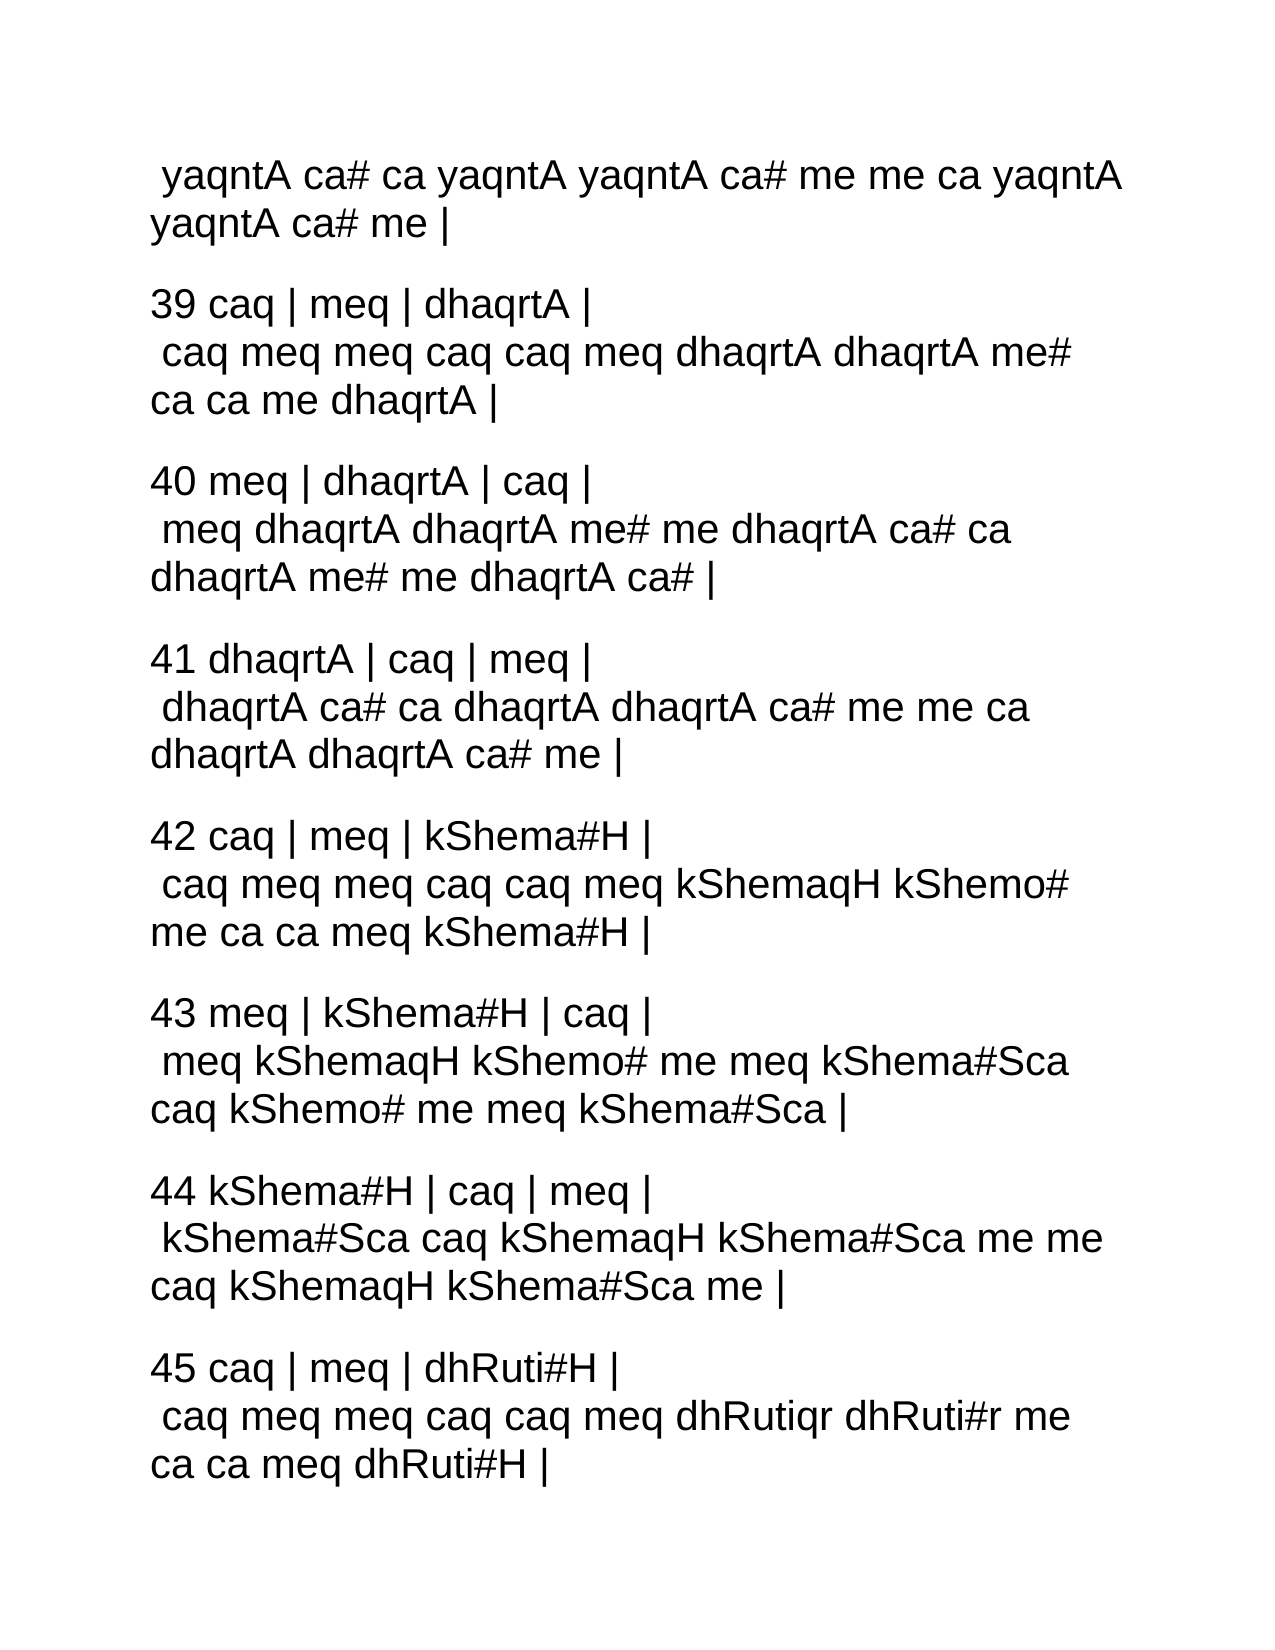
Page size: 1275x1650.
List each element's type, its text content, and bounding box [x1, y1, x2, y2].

text caq meq meq caq caq meq dhaqrtA dhaqrtA me# ca ca me dhaqrtA | [150, 327, 1125, 423]
text 39 caq | meq | dhaqrtA | [150, 279, 1125, 327]
text yaqntA ca# ca yaqntA yaqntA ca# me me ca yaqntA yaqntA ca# me | [150, 150, 1125, 246]
text meq kShemaqH kShemo# me meq kShema#Sca caq kShemo# me meq kShema#Sca | [150, 1036, 1125, 1132]
text caq meq meq caq caq meq kShemaqH kShemo# me ca ca meq kShema#H | [150, 859, 1125, 955]
text 42 caq | meq | kShema#H | [150, 811, 1125, 859]
text caq meq meq caq caq meq dhRutiqr dhRuti#r me ca ca meq dhRuti#H | [150, 1391, 1125, 1487]
text 44 kShema#H | caq | meq | [150, 1166, 1125, 1214]
text kShema#Sca caq kShemaqH kShema#Sca me me caq kShemaqH kShema#Sca me | [150, 1214, 1125, 1309]
text 45 caq | meq | dhRuti#H | [150, 1343, 1125, 1391]
text 40 meq | dhaqrtA | caq | [150, 457, 1125, 504]
text dhaqrtA ca# ca dhaqrtA dhaqrtA ca# me me ca dhaqrtA dhaqrtA ca# me | [150, 682, 1125, 778]
text 43 meq | kShema#H | caq | [150, 988, 1125, 1036]
text meq dhaqrtA dhaqrtA me# me dhaqrtA ca# ca dhaqrtA me# me dhaqrtA ca# | [150, 504, 1125, 600]
text 41 dhaqrtA | caq | meq | [150, 634, 1125, 682]
